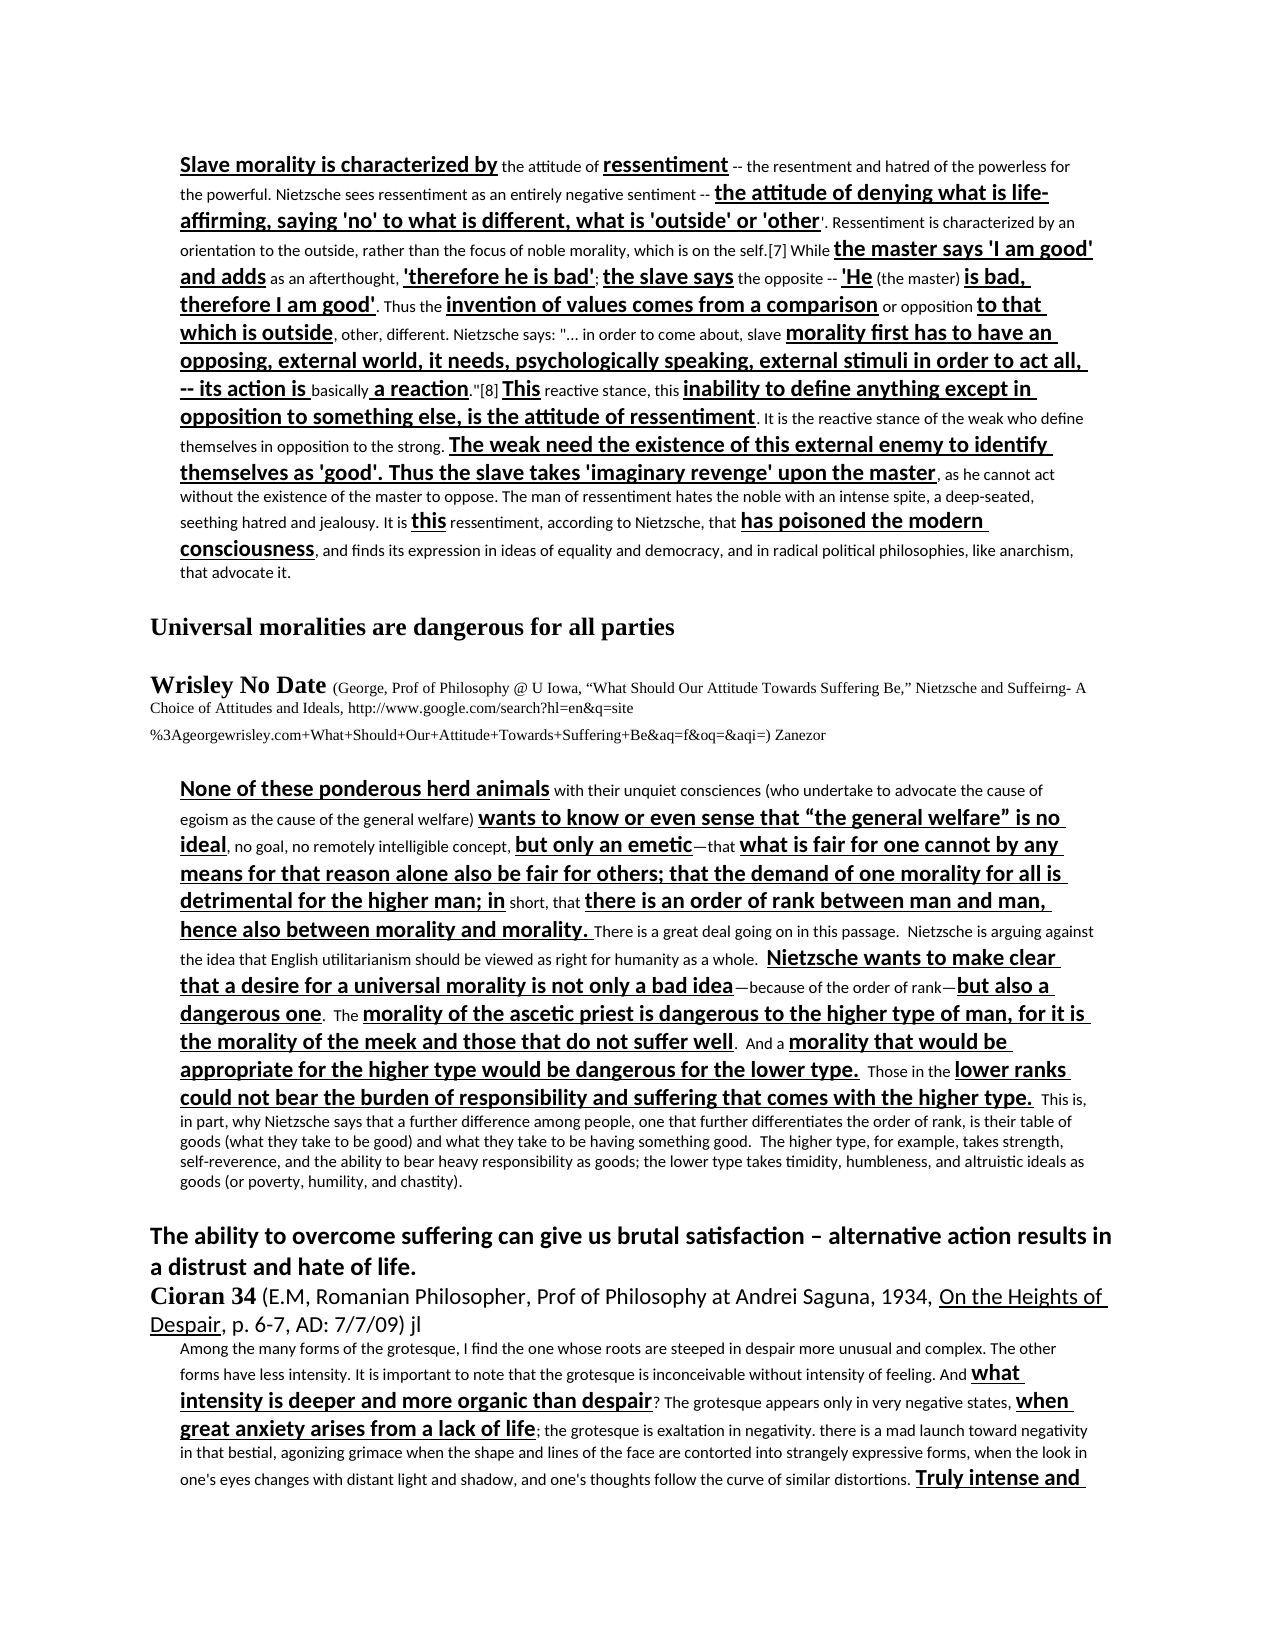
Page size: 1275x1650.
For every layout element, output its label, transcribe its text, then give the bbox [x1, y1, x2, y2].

text Universal moralities are dangerous for all parties [150, 612, 1125, 641]
text The ability to overcome suffering can give us brutal satisfaction – alternative action results in a distrust and hate of life. [150, 1220, 1125, 1281]
text None of these ponderous herd animals with their unquiet consciences (who undertake to advocate the cause of egoism as the cause of the general welfare) wants to know or even sense that “the general welfare” is no ideal, no goal, no remotely intelligible concept, but only an emetic—that what is fair for one cannot by any means for that reason alone also be fair for others; that the demand of one morality for all is detrimental for the higher man; in short, that there is an order of rank between man and man, hence also between morality and morality. There is a great deal going on in this passage. Nietzsche is arguing against the idea that English utilitarianism should be viewed as right for humanity as a whole. Nietzsche wants to make clear that a desire for a universal morality is not only a bad idea—because of the order of rank—but also a dangerous one. The morality of the ascetic priest is dangerous to the higher type of man, for it is the morality of the meek and those that do not suffer well. And a morality that would be appropriate for the higher type would be dangerous for the lower type. Those in the lower ranks could not bear the burden of responsibility and suffering that comes with the higher type. This is, in part, why Nietzsche says that a further difference among people, one that further differentiates the order of rank, is their table of goods (what they take to be good) and what they take to be having something good. The higher type, for example, takes strength, self-reverence, and the ability to bear heavy responsibility as goods; the lower type takes timidity, humbleness, and altruistic ideals as goods (or poverty, humility, and chastity). [180, 774, 1095, 1192]
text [180, 1338, 1095, 1491]
text Slave morality is characterized by the attitude of ressentiment -- the resentment and hatred of the powerless for the powerful. Nietzsche sees ressentiment as an entirely negative sentiment -- the attitude of denying what is life-affirming, saying 'no' to what is different, what is 'outside' or 'other'. Ressentiment is characterized by an orientation to the outside, rather than the focus of noble morality, which is on the self.[7] While the master says 'I am good' and adds as an afterthought, 'therefore he is bad'; the slave says the opposite -- 'He (the master) is bad, therefore I am good'. Thus the invention of values comes from a comparison or opposition to that which is outside, other, different. Nietzsche says: "... in order to come about, slave morality first has to have an opposing, external world, it needs, psychologically speaking, external stimuli in order to act all, -- its action is basically a reaction."[8] This reactive stance, this inability to define anything except in opposition to something else, is the attitude of ressentiment. It is the reactive stance of the weak who define themselves in opposition to the strong. The weak need the existence of this external enemy to identify themselves as 'good'. Thus the slave takes 'imaginary revenge' upon the master, as he cannot act without the existence of the master to oppose. The man of ressentiment hates the noble with an intense spite, a deep-seated, seething hatred and jealousy. It is this ressentiment, according to Nietzsche, that has poisoned the modern consciousness, and finds its expression in ideas of equality and democracy, and in radical political philosophies, like anarchism, that advocate it. [180, 150, 1095, 583]
text Wrisley No Date (George, Prof of Philosophy @ U Iowa, “What Should Our Attitude Towards Suffering Be,” Nietzsche and Suffeirng- A Choice of Attitudes and Ideals, http://www.google.com/search?hl=en&q=site%3Ageorgewrisley.com+What+Should+Our+Attitude+Towards+Suffering+Be&aq=f&oq=&aqi=) Zanezor [150, 670, 1125, 745]
text Cioran 34 (E.M, Romanian Philosopher, Prof of Philosophy at Andrei Saguna, 1934, On the Heights of Despair, p. 6-7, AD: 7/7/09) jl [150, 1281, 1125, 1338]
